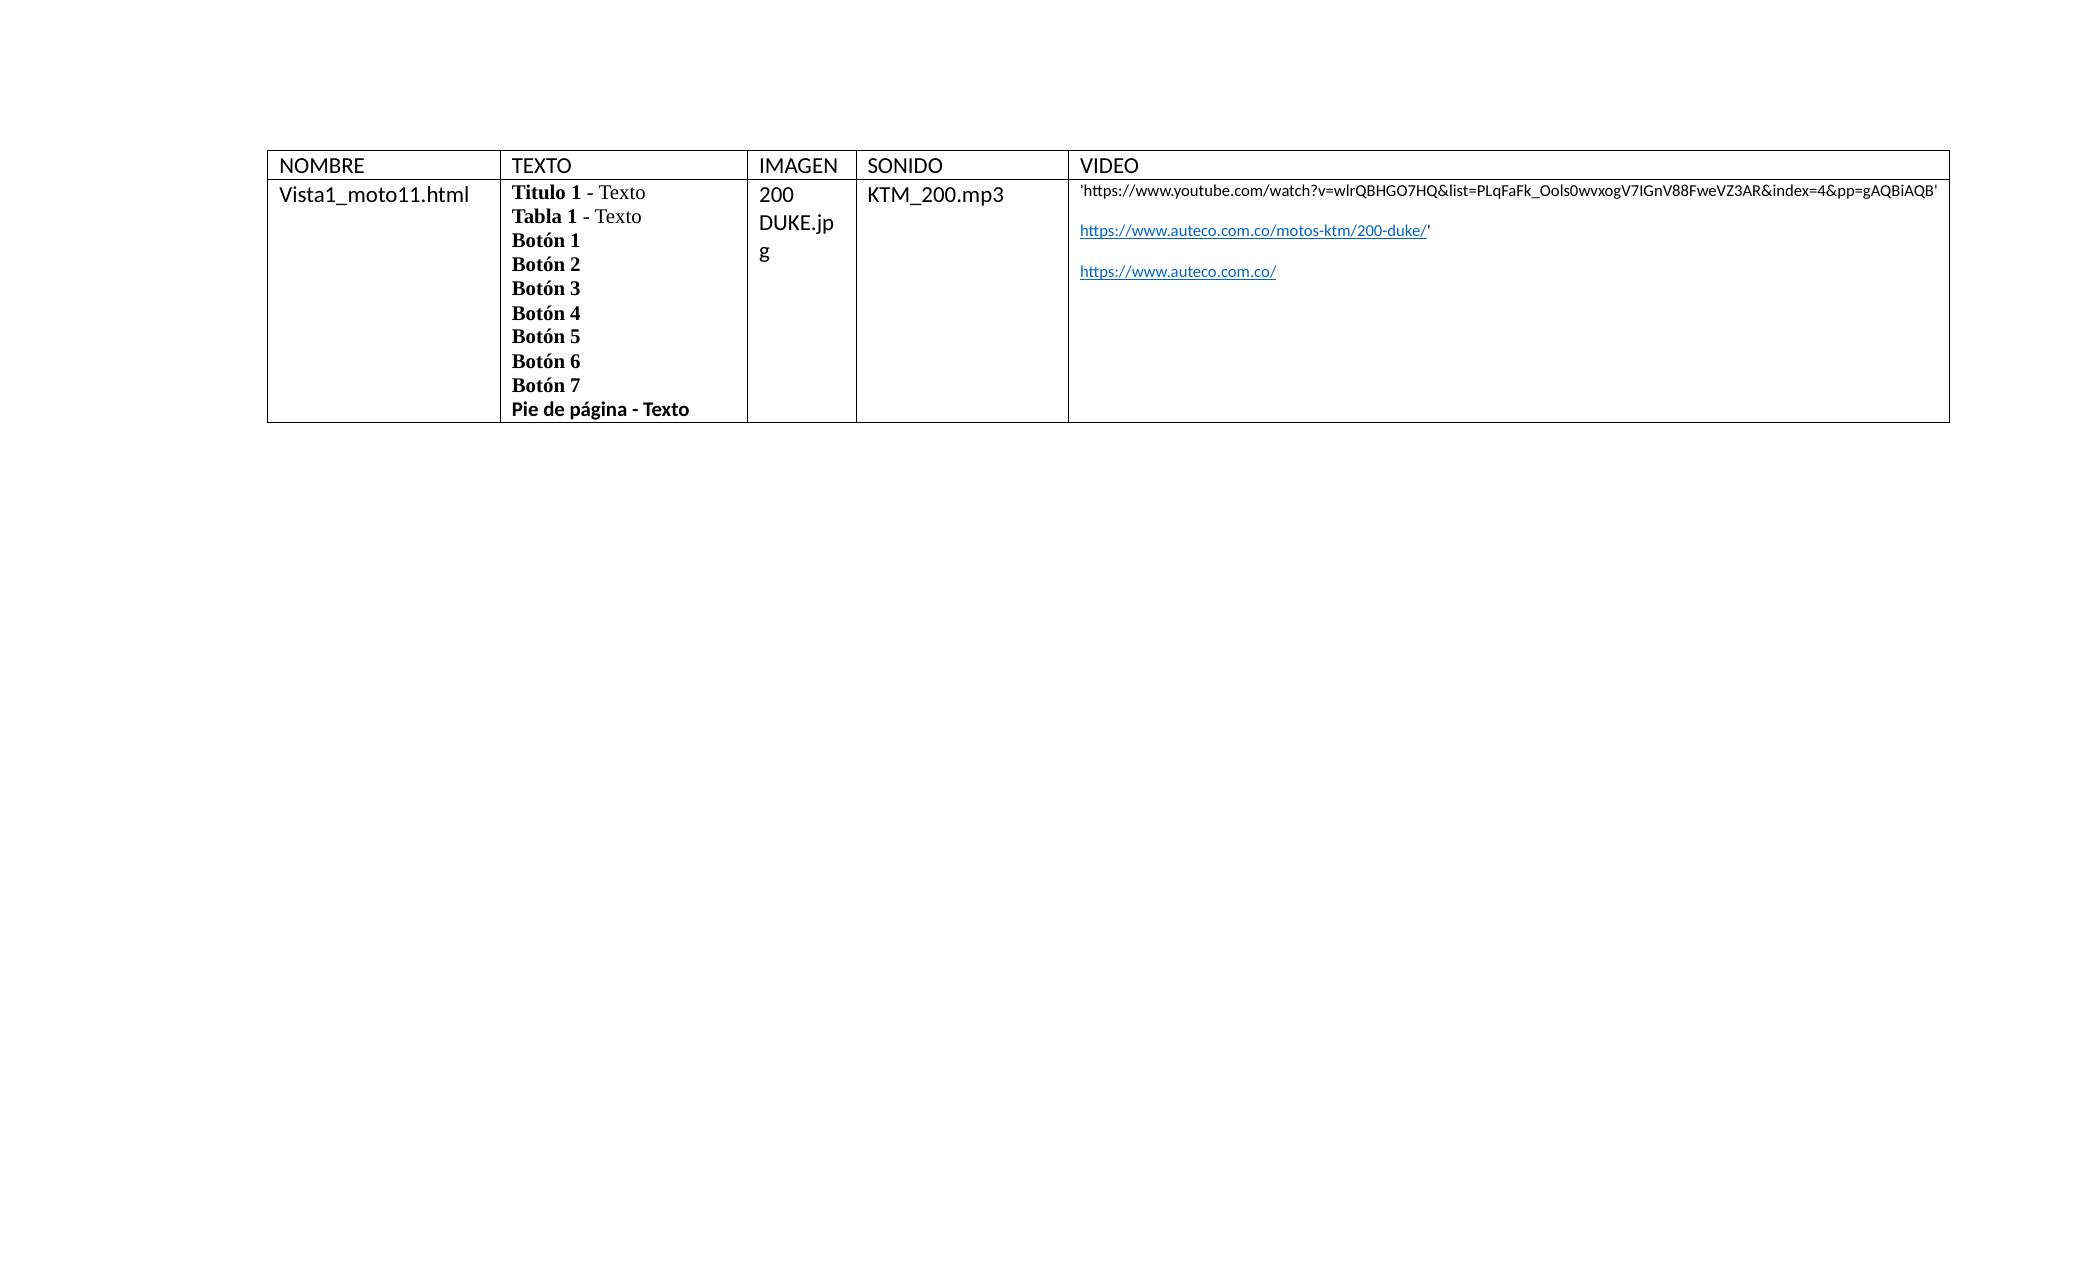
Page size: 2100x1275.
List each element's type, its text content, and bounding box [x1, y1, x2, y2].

table_cell KTM_200.mp3 [857, 180, 1068, 422]
table_cell Vista1_moto11.html [268, 180, 500, 422]
table_cell 'https://www.youtube.com/watch?v=wlrQBHGO7HQ&list=PLqFaFk_Ools0wvxogV7IGnV88FweVZ3AR&index=4&pp=gAQBiAQB' https://www.auteco.com.co/motos-ktm/200-duke/' https://www.auteco.com.co/ [1069, 180, 1949, 422]
table_header SONIDO [857, 151, 1068, 179]
table_header NOMBRE [268, 151, 500, 179]
table_cell Titulo 1 - Texto Tabla 1 - Texto Botón 1 Botón 2 Botón 3 Botón 4 Botón 5 Botón 6 Botón 7 Pie de página - Texto [501, 180, 747, 422]
table_cell 200 DUKE.jpg [748, 180, 856, 422]
table_header TEXTO [501, 151, 747, 179]
table_header IMAGEN [748, 151, 856, 179]
table_header VIDEO [1069, 151, 1949, 179]
